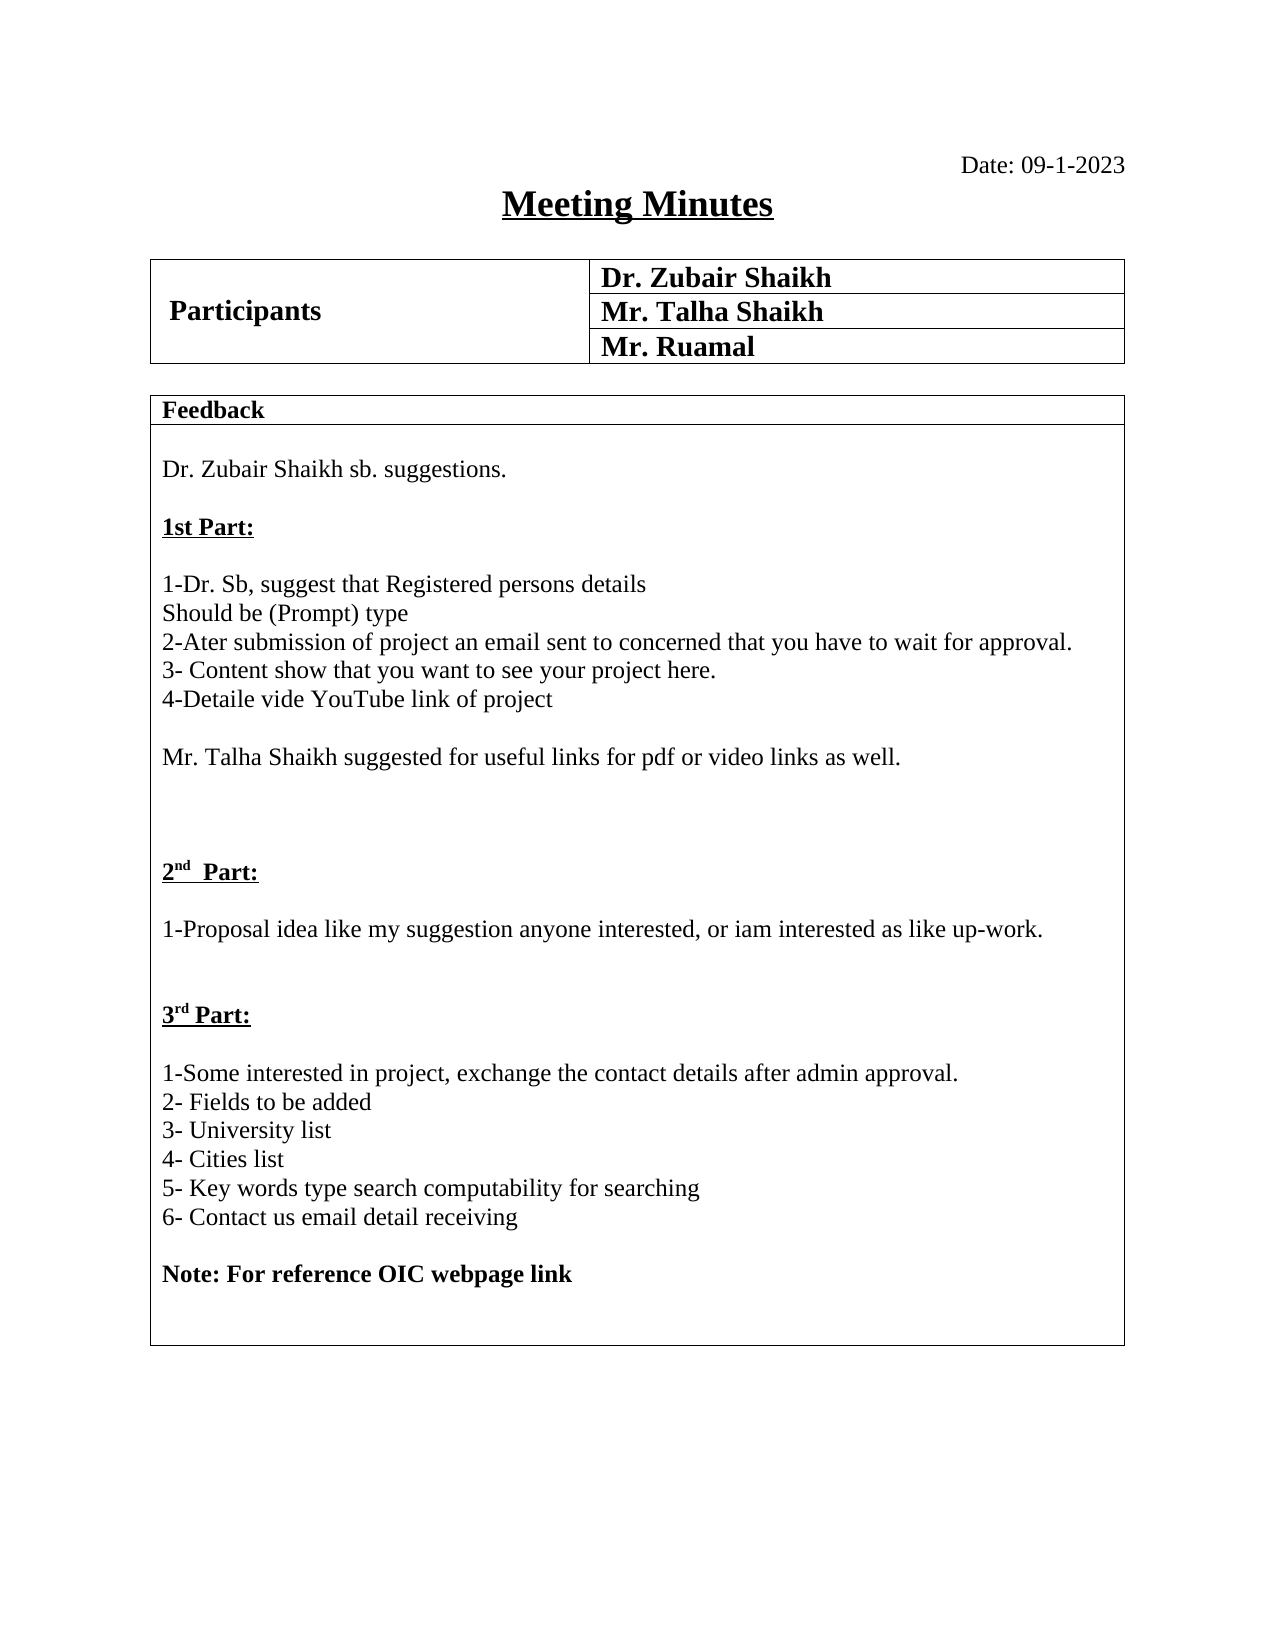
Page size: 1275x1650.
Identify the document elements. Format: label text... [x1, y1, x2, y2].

table_header Participants [151, 260, 589, 362]
table_cell Mr. Talha Shaikh [590, 294, 1124, 328]
text Date: 09-1-2023 [150, 150, 1125, 179]
table_cell Mr. Ruamal [590, 329, 1124, 362]
text Meeting Minutes [150, 181, 1125, 224]
table_cell Dr. Zubair Shaikh sb. suggestions. 1st Part: 1-Dr. Sb, suggest that Registered persons details Should be (Prompt) type 2-Ater submission of project an email sent to concerned that you have to wait for approval. 3- Content show that you want to see your project here. 4-Detaile vide YouTube link of project Mr. Talha Shaikh suggested for useful links for pdf or video links as well. 2nd Part: 1-Proposal idea like my suggestion anyone interested, or iam interested as like up-work. 3rd Part: 1-Some interested in project, exchange the contact details after admin approval. 2- Fields to be added 3- University list 4- Cities list 5- Key words type search computability for searching 6- Contact us email detail receiving Note: For reference OIC webpage link [151, 425, 1124, 1345]
table_header Dr. Zubair Shaikh [590, 260, 1124, 293]
table_header Feedback [151, 396, 1124, 424]
